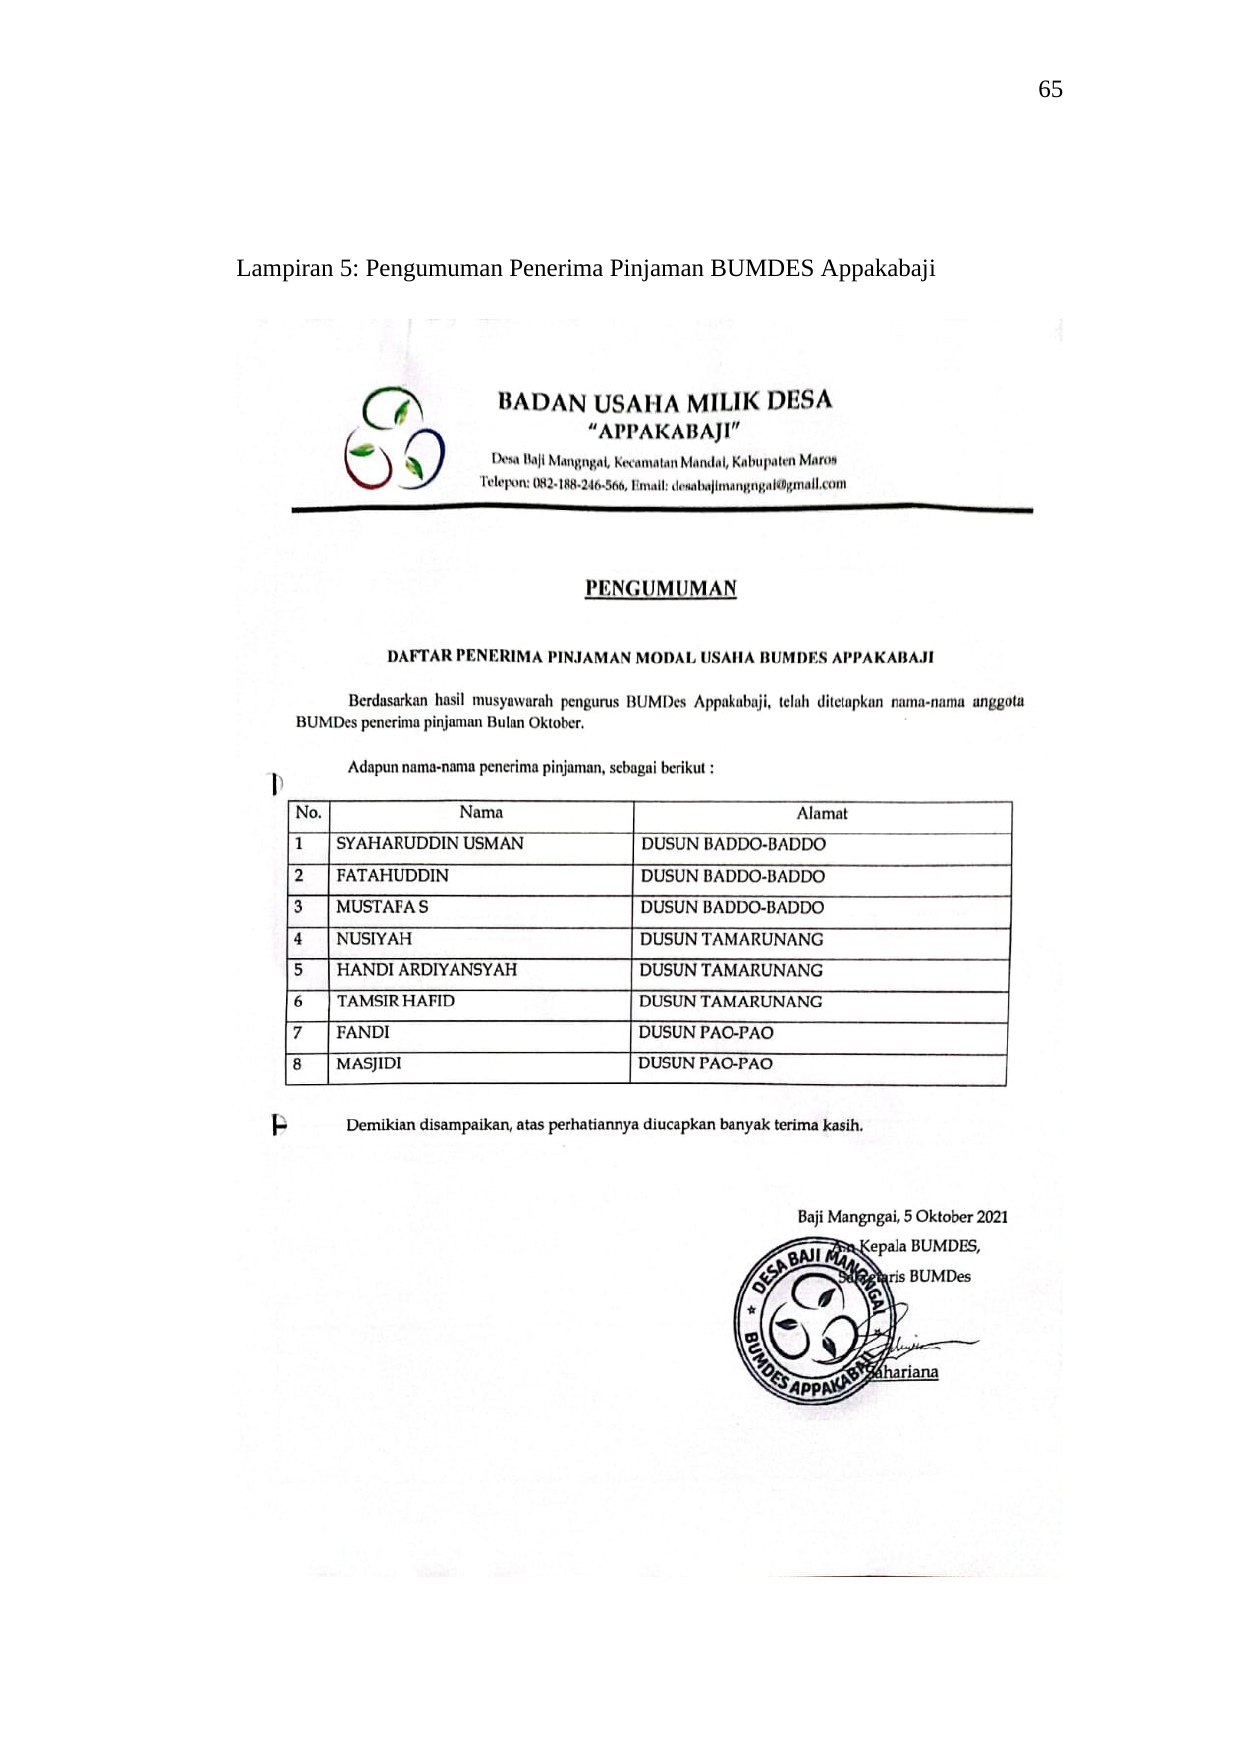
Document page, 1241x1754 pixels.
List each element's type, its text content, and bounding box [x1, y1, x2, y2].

picture [236, 319, 1063, 1577]
text Lampiran 5: Pengumuman Penerima Pinjaman BUMDES Appakabaji [236, 236, 1063, 286]
